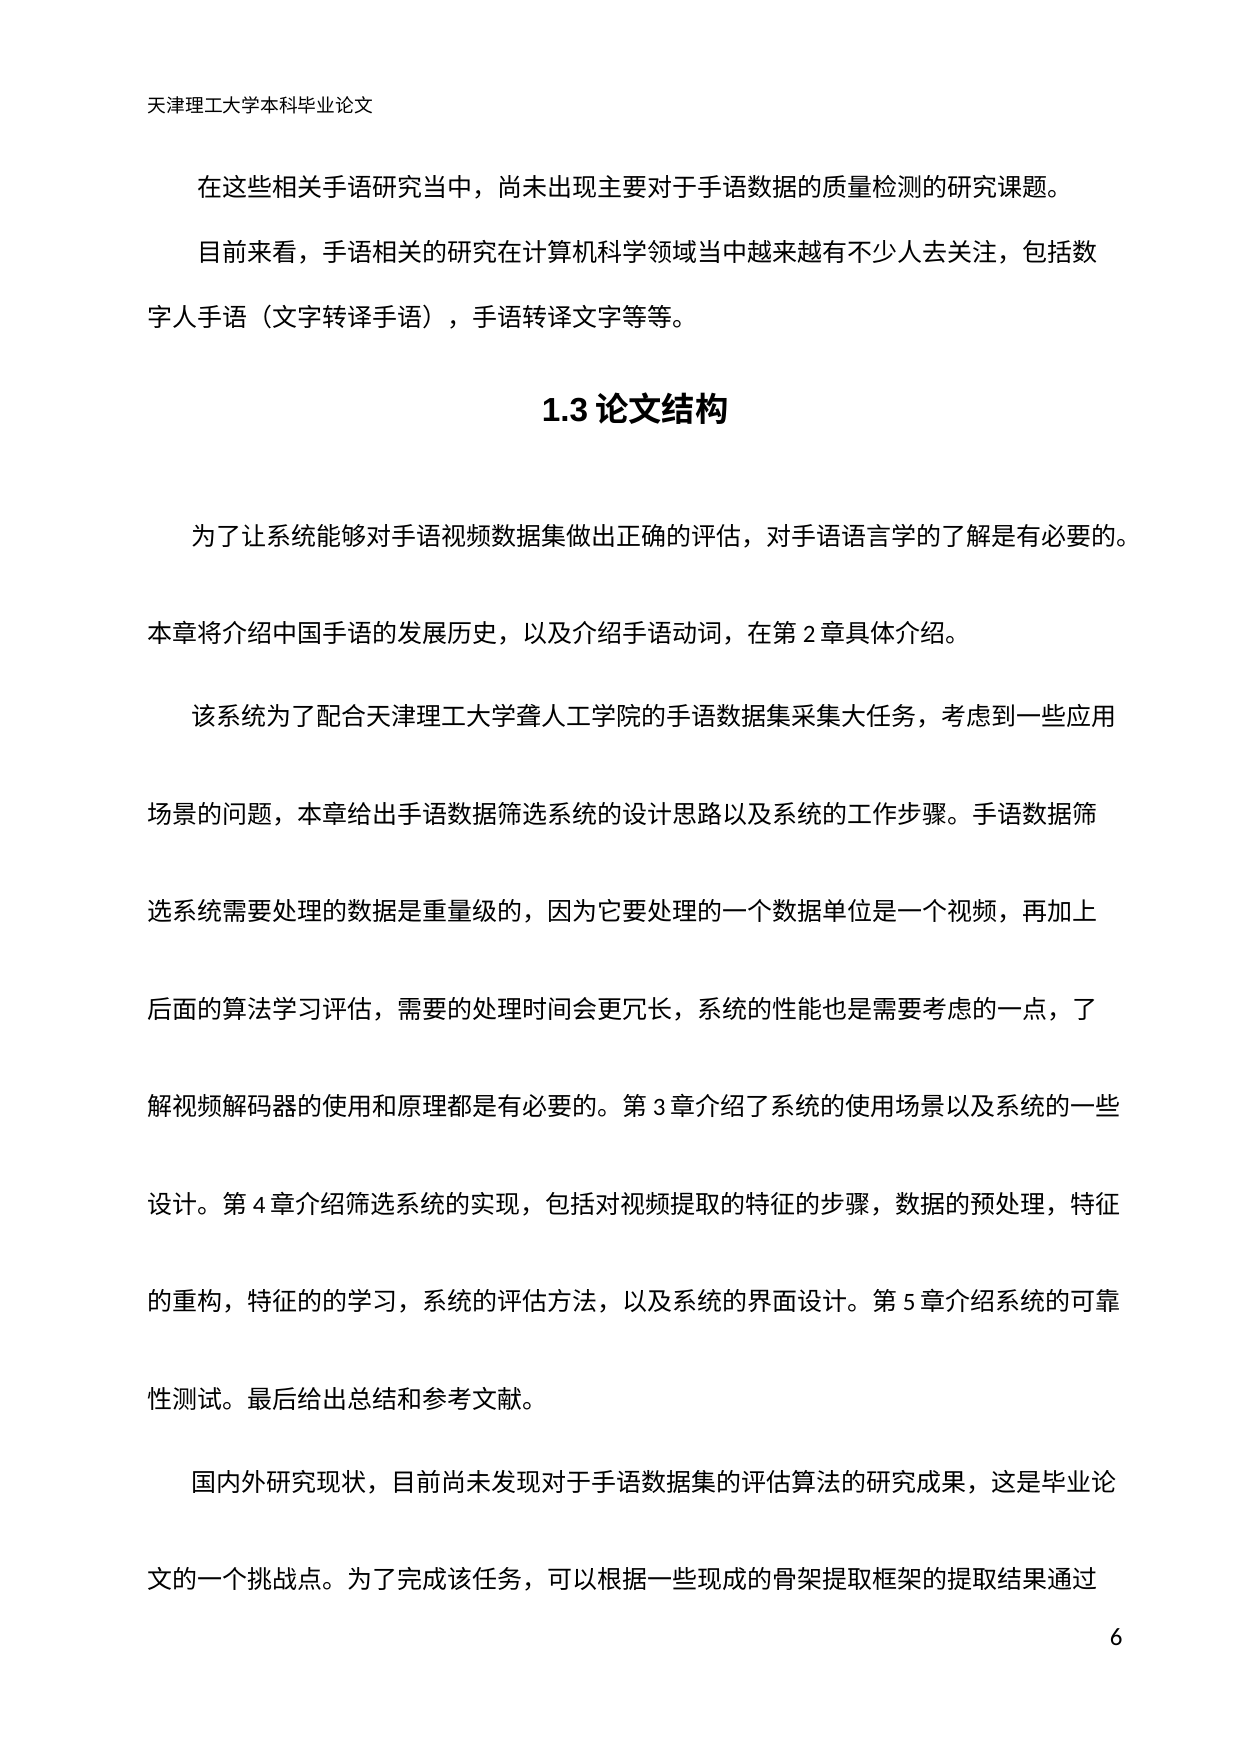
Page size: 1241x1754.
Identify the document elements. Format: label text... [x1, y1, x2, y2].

text 该系统为了配合天津理工大学聋人工学院的手语数据集采集大任务，考虑到一些应用场景的问题，本章给出手语数据筛选系统的设计思路以及系统的工作步骤。手语数据筛选系统需要处理的数据是重量级的，因为它要处理的一个数据单位是一个视频，再加上后面的算法学习评估，需要的处理时间会更冗长，系统的性能也是需要考虑的一点，了解视频解码器的使用和原理都是有必要的。第3章介绍了系统的使用场景以及系统的一些设计。第4章介绍筛选系统的实现，包括对视频提取的特征的步骤，数据的预处理，特征的重构，特征的的学习，系统的评估方法，以及系统的界面设计。第5章介绍系统的可靠性测试。最后给出总结和参考文献。 [148, 682, 1122, 1430]
text 在这些相关手语研究当中，尚未出现主要对于手语数据的质量检测的研究课题。 [148, 153, 1122, 218]
text 目前来看，手语相关的研究在计算机科学领域当中越来越有不少人去关注，包括数字人手语（文字转译手语），手语转译文字等等。 [148, 218, 1122, 348]
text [148, 1448, 1122, 1610]
text 为了让系统能够对手语视频数据集做出正确的评估，对手语语言学的了解是有必要的。本章将介绍中国手语的发展历史，以及介绍手语动词，在第2章具体介绍。 [148, 502, 1122, 664]
subtitle 1.3论文结构 [148, 375, 1122, 440]
